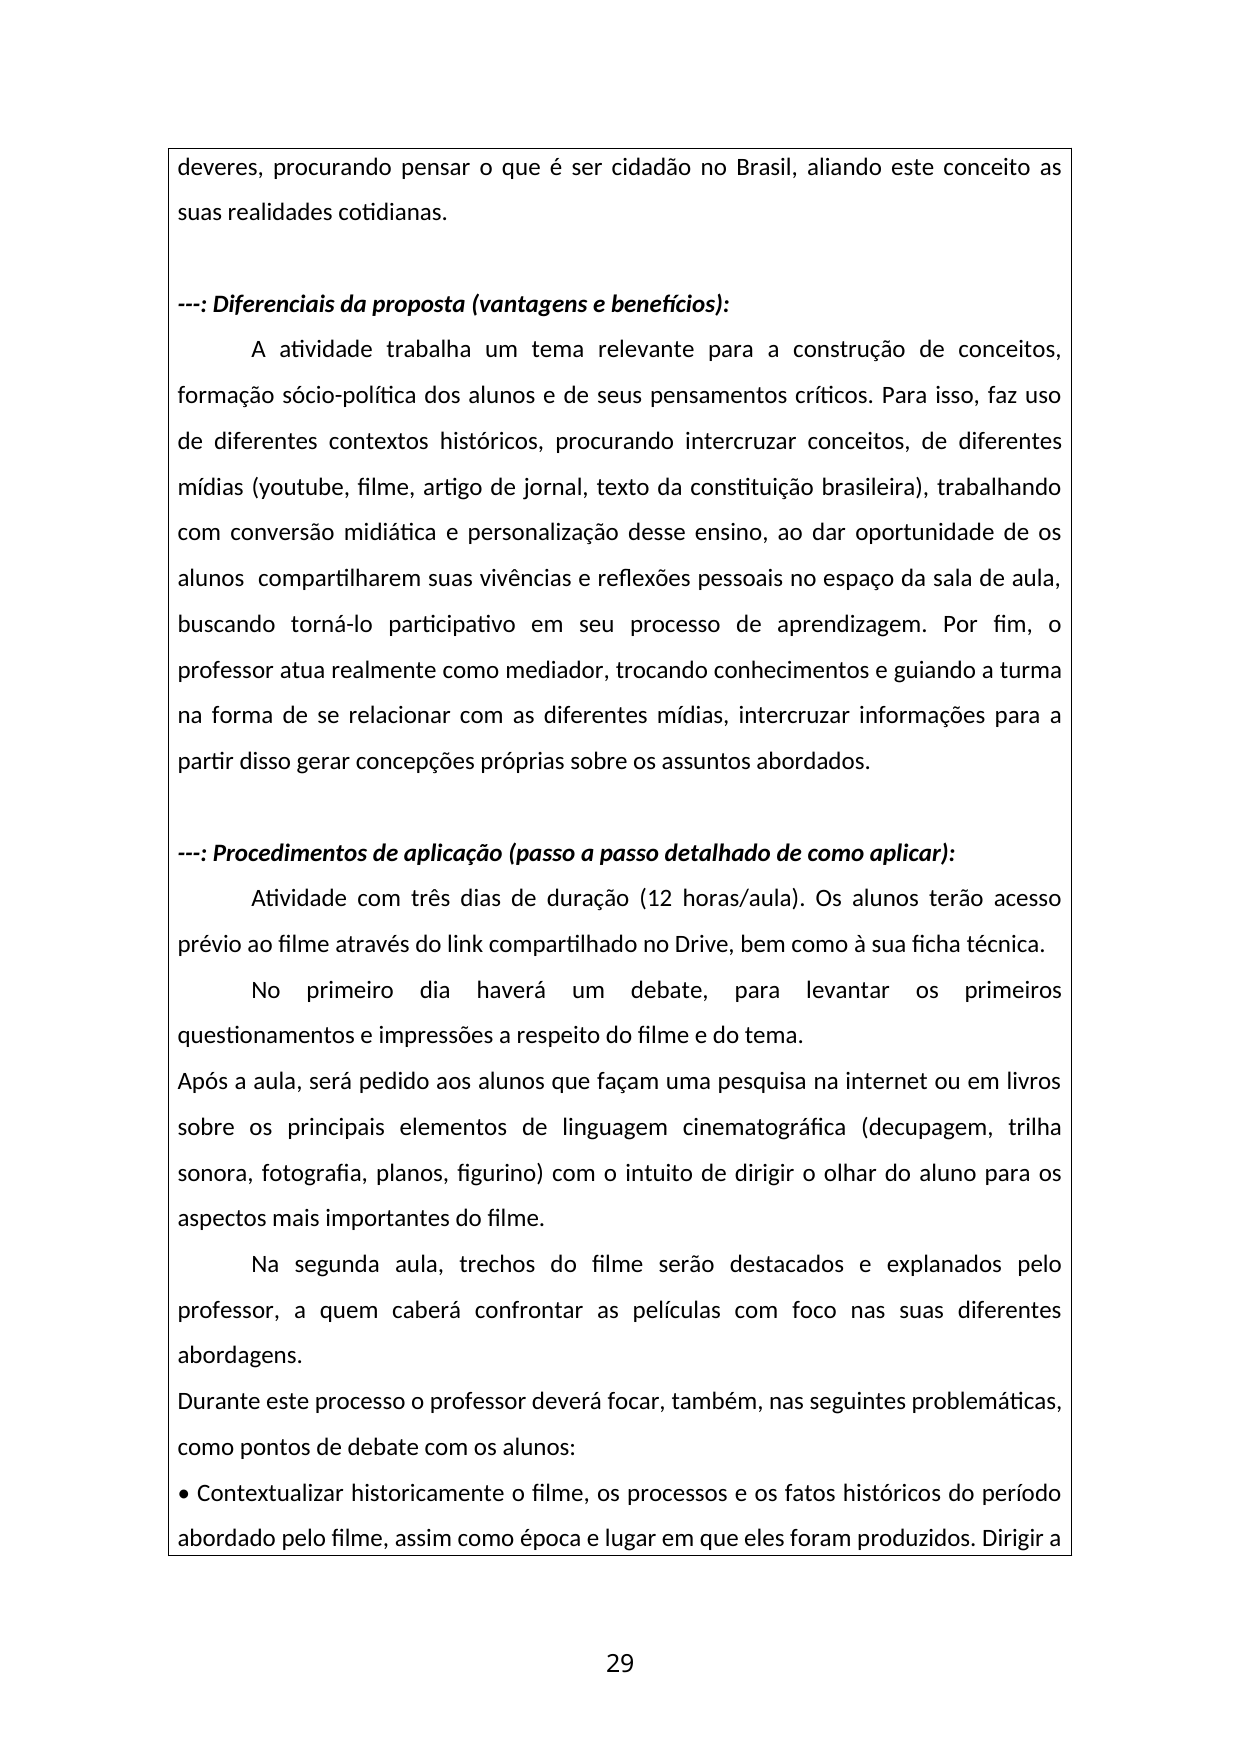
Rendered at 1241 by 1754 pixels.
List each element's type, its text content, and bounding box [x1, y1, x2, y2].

text No primeiro dia haverá um debate, para levantar os primeiros questionamentos e impressões a respeito do filme e do tema. [169, 971, 1071, 1050]
text Atividade com três dias de duração (12 horas/aula). Os alunos terão acesso prévio ao filme através do link compartilhado no Drive, bem como à sua ficha técnica. [169, 879, 1071, 959]
text Após a aula, será pedido aos alunos que façam uma pesquisa na internet ou em livros sobre os principais elementos de linguagem cinematográfica (decupagem, trilha sonora, fotografia, planos, figurino) com o intuito de dirigir o olhar do aluno para os aspectos mais importantes do filme. [169, 1062, 1071, 1233]
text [169, 149, 1071, 227]
text A atividade trabalha um tema relevante para a construção de conceitos, formação sócio-política dos alunos e de seus pensamentos críticos. Para isso, faz uso de diferentes contextos históricos, procurando intercruzar conceitos, de diferentes mídias (youtube, filme, artigo de jornal, texto da constituição brasileira), trabalhando com conversão midiática e personalização desse ensino, ao dar oportunidade de os alunos compartilharem suas vivências e reflexões pessoais no espaço da sala de aula, buscando torná-lo participativo em seu processo de aprendizagem. Por fim, o professor atua realmente como mediador, trocando conhecimentos e guiando a turma na forma de se relacionar com as diferentes mídias, intercruzar informações para a partir disso gerar concepções próprias sobre os assuntos abordados. [169, 331, 1071, 776]
text ---: Procedimentos de aplicação (passo a passo detalhado de como aplicar): [169, 833, 1071, 867]
text ---: Diferenciais da proposta (vantagens e benefícios): [169, 285, 1071, 318]
text Na segunda aula, trechos do filme serão destacados e explanados pelo professor, a quem caberá confrontar as películas com foco nas suas diferentes abordagens. Durante este processo o professor deverá focar, também, nas seguintes problemáticas, como pontos de debate com os alunos: [169, 1245, 1071, 1462]
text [169, 1474, 1071, 1555]
